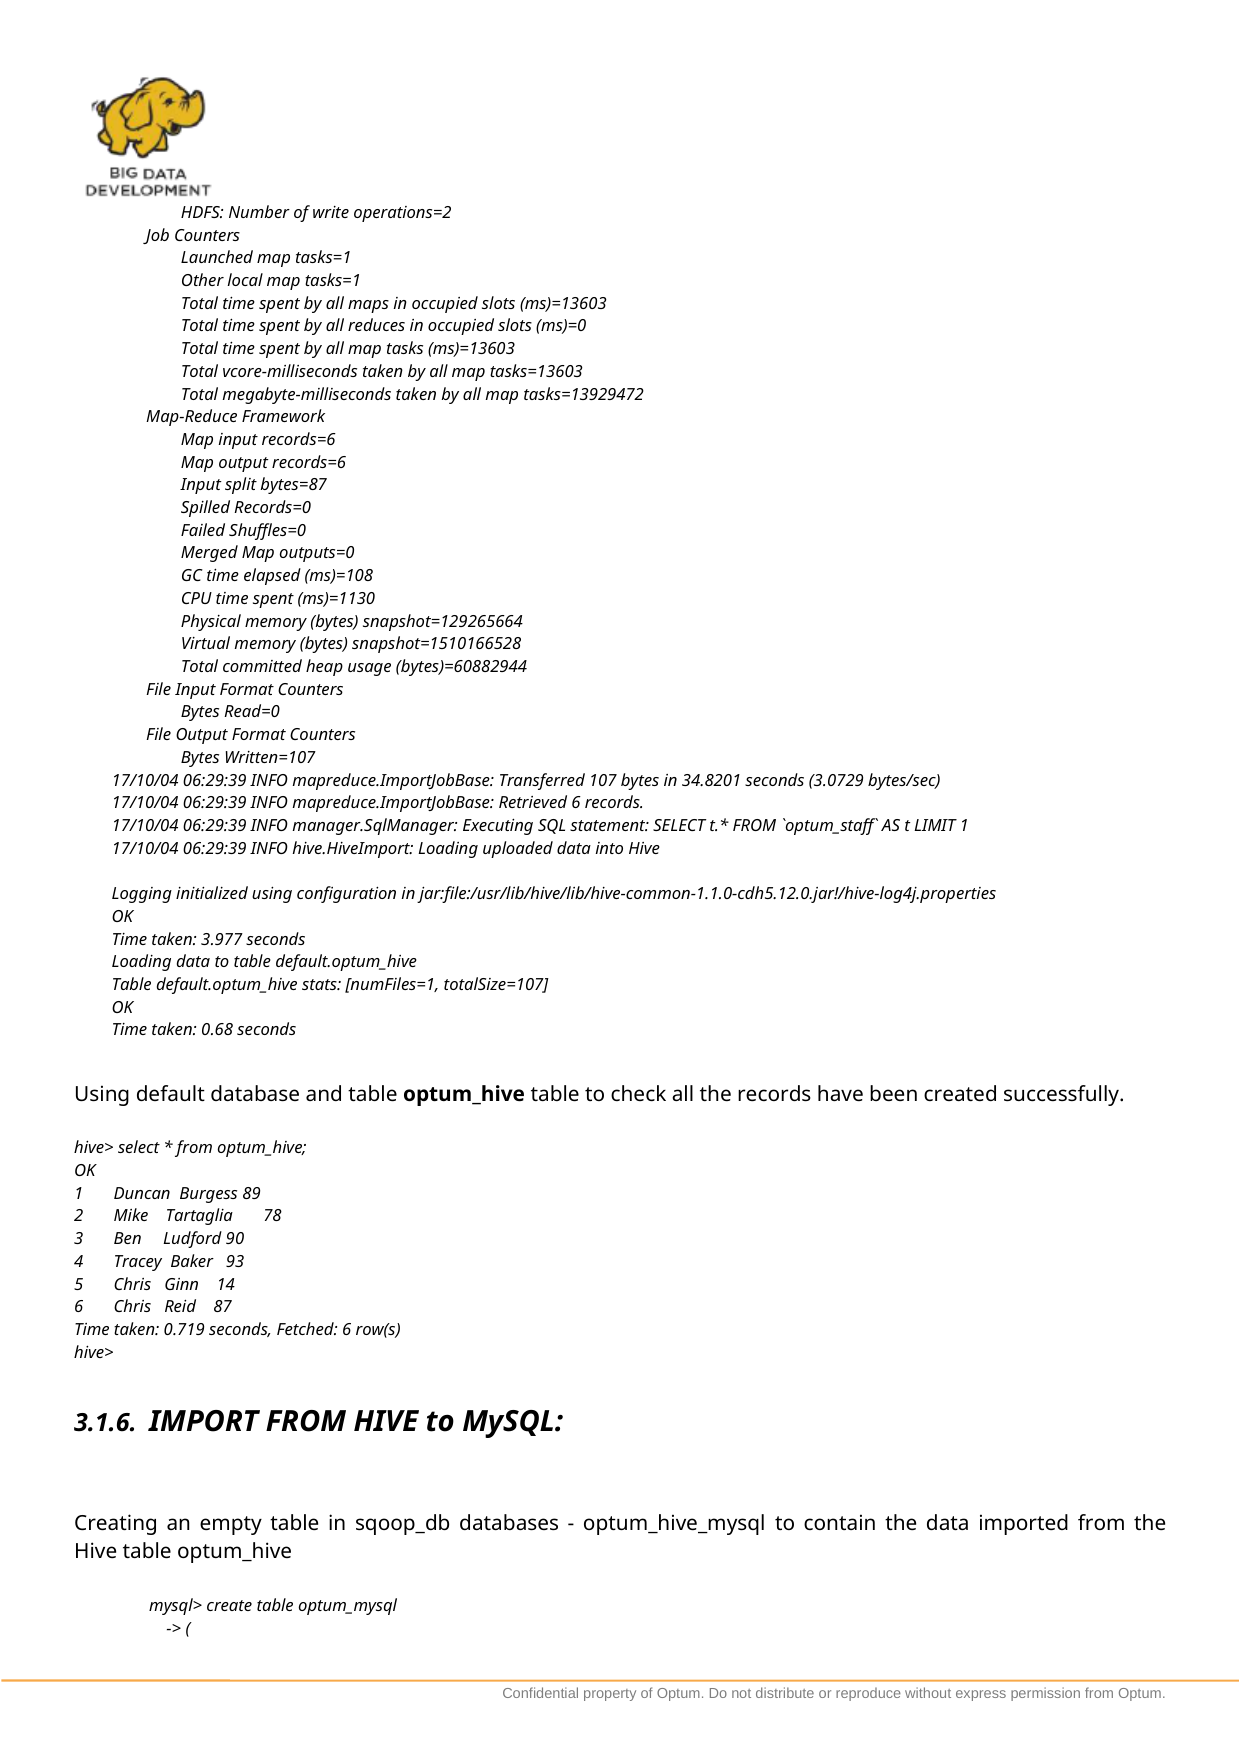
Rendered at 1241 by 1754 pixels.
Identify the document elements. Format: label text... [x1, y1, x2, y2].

text hive> select * from optum_hive; [74, 1136, 1166, 1158]
text Virtual memory (bytes) snapshot=1510166528 [111, 632, 1166, 654]
text File Output Format Counters [111, 723, 1166, 745]
text 17/10/04 06:29:39 INFO mapreduce.ImportJobBase: Retrieved 6 records. [111, 791, 1166, 813]
text File Input Format Counters [111, 677, 1166, 700]
text Map input records=6 [111, 427, 1166, 450]
text Other local map tasks=1 [111, 268, 1166, 291]
text Total vcore-milliseconds taken by all map tasks=13603 [111, 359, 1166, 382]
text Time taken: 0.719 seconds, Fetched: 6 row(s) [74, 1317, 1166, 1340]
text Launched map tasks=1 [111, 246, 1166, 268]
text Input split bytes=87 [111, 473, 1166, 496]
picture [73, 73, 218, 201]
text 17/10/04 06:29:39 INFO mapreduce.ImportJobBase: Transferred 107 bytes in 34.8201 seconds (3.0729 bytes/sec) [111, 768, 1166, 791]
text Total time spent by all map tasks (ms)=13603 [111, 337, 1166, 359]
text Total megabyte-milliseconds taken by all map tasks=13929472 [111, 382, 1166, 405]
text Time taken: 3.977 seconds [111, 927, 1166, 950]
text 2 Mike Tartaglia 78 [74, 1204, 1166, 1227]
subtitle IMPORT FROM HIVE to MySQL: [74, 1400, 1166, 1440]
text Job Counters [111, 223, 1166, 246]
text OK [74, 1158, 1166, 1181]
text OK [111, 904, 1166, 927]
text CPU time spent (ms)=1130 [111, 586, 1166, 609]
text 17/10/04 06:29:39 INFO hive.HiveImport: Loading uploaded data into Hive [111, 836, 1166, 859]
text HDFS: Number of write operations=2 [111, 200, 1166, 223]
text Total committed heap usage (bytes)=60882944 [111, 654, 1166, 677]
text Merged Map outputs=0 [111, 541, 1166, 564]
text OK [111, 995, 1166, 1018]
text Creating an empty table in sqoop_db databases - optum_hive_mysql to contain the data imported from the Hive table optum_hive [74, 1508, 1166, 1565]
text Table default.optum_hive stats: [numFiles=1, totalSize=107] [111, 972, 1166, 995]
text Total time spent by all reduces in occupied slots (ms)=0 [111, 314, 1166, 337]
text 5 Chris Ginn 14 [74, 1272, 1166, 1295]
text -> ( [149, 1616, 1166, 1639]
text 4 Tracey Baker 93 [74, 1249, 1166, 1272]
text Logging initialized using configuration in jar:file:/usr/lib/hive/lib/hive-common-1.1.0-cdh5.12.0.jar!/hive-log4j.properties [111, 882, 1166, 904]
text 6 Chris Reid 87 [74, 1295, 1166, 1317]
text hive> [74, 1340, 1166, 1363]
text 17/10/04 06:29:39 INFO manager.SqlManager: Executing SQL statement: SELECT t.* FROM `optum_staff` AS t LIMIT 1 [111, 813, 1166, 836]
text Time taken: 0.68 seconds [111, 1018, 1166, 1041]
text Total time spent by all maps in occupied slots (ms)=13603 [111, 291, 1166, 314]
text 1 Duncan Burgess 89 [74, 1181, 1166, 1204]
text Map-Reduce Framework [111, 405, 1166, 427]
text Bytes Read=0 [111, 700, 1166, 723]
text Map output records=6 [111, 450, 1166, 473]
text 3 Ben Ludford 90 [74, 1227, 1166, 1249]
text Spilled Records=0 [111, 496, 1166, 518]
text GC time elapsed (ms)=108 [111, 564, 1166, 586]
text Loading data to table default.optum_hive [111, 950, 1166, 972]
text Physical memory (bytes) snapshot=129265664 [111, 609, 1166, 632]
text Bytes Written=107 [111, 745, 1166, 768]
text Failed Shuffles=0 [111, 518, 1166, 541]
text Using default database and table optum_hive table to check all the records have been created successfully. [74, 1079, 1166, 1107]
text mysql> create table optum_mysql [149, 1593, 1166, 1616]
